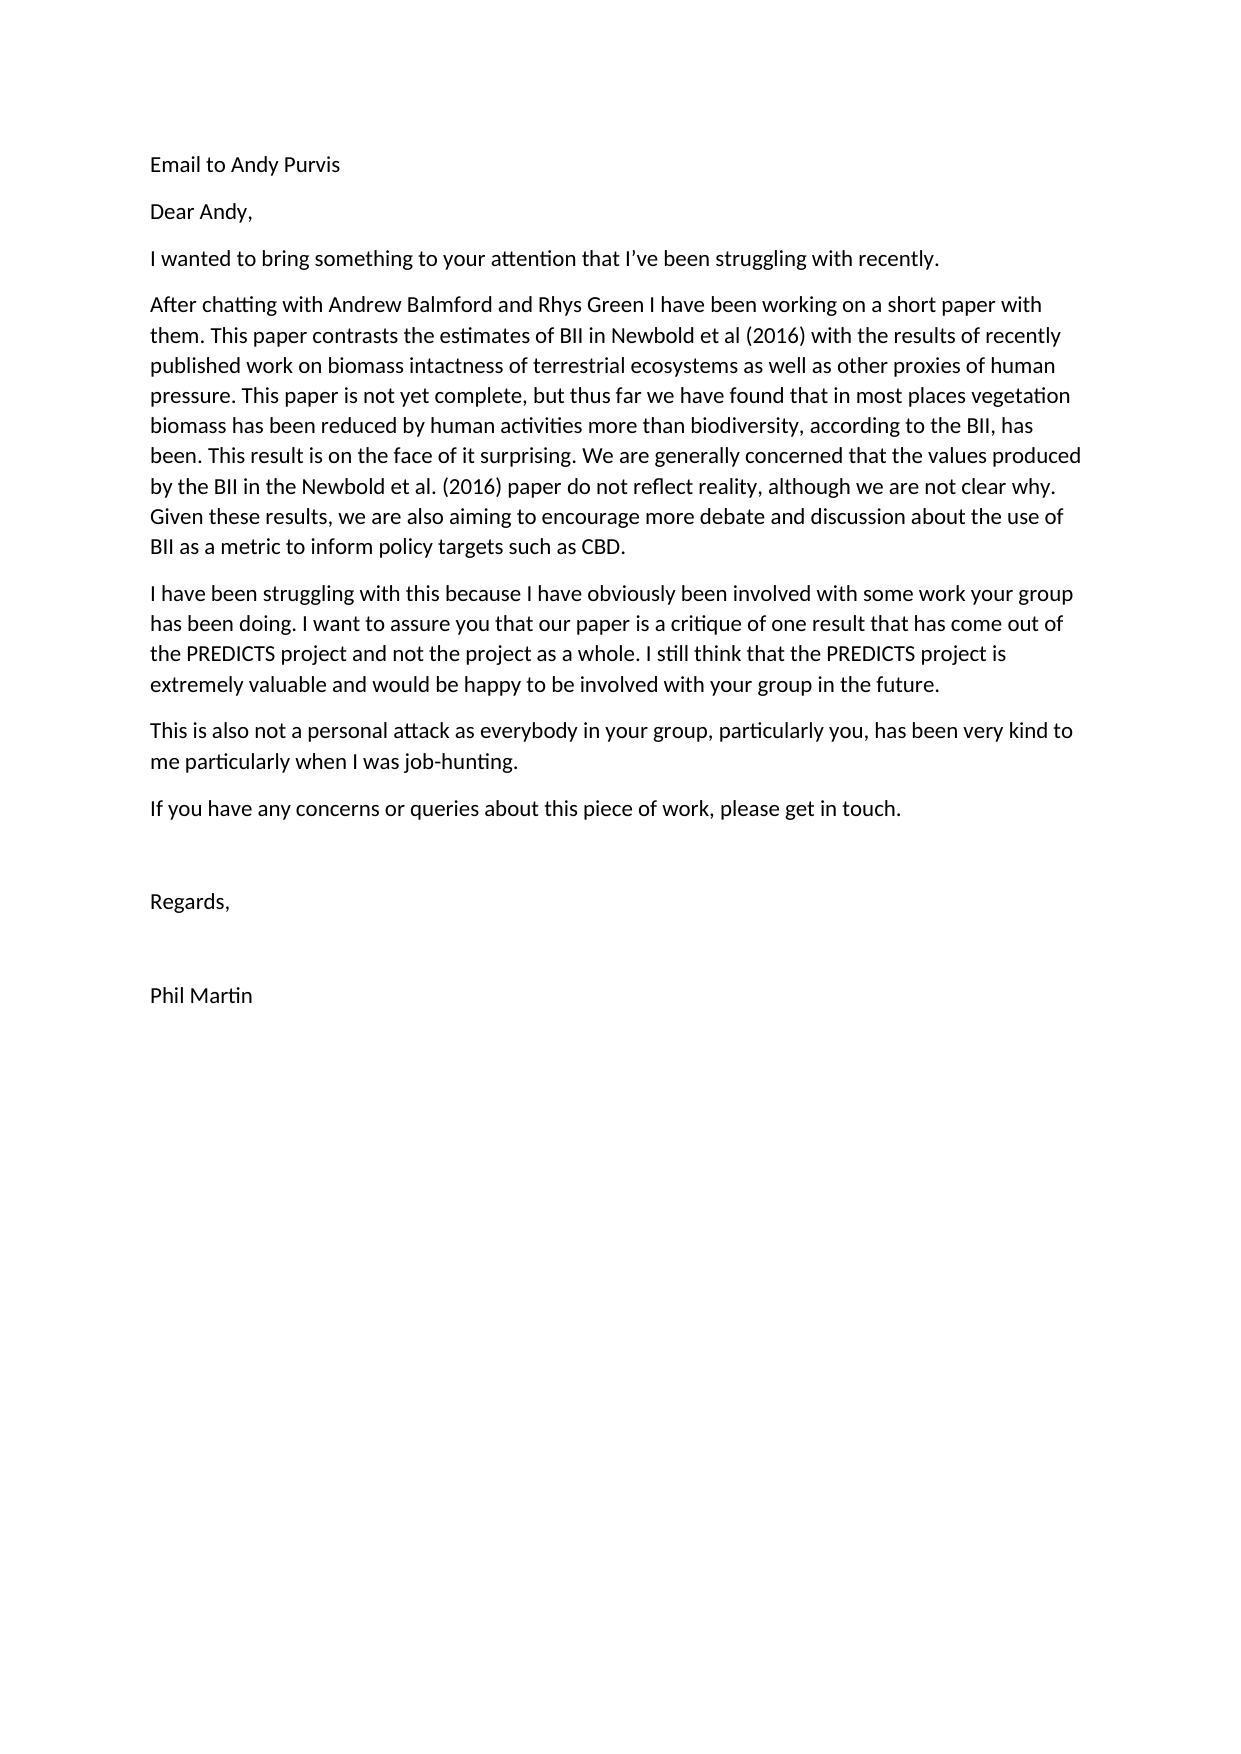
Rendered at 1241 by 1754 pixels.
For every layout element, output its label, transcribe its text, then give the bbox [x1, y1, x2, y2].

text Phil Martin [150, 981, 1090, 1009]
text I wanted to bring something to your attention that I’ve been struggling with recently. [150, 244, 1090, 272]
text I have been struggling with this because I have obviously been involved with some work your group has been doing. I want to assure you that our paper is a critique of one result that has come out of the PREDICTS project and not the project as a whole. I still think that the PREDICTS project is extremely valuable and would be happy to be involved with your group in the future. [150, 579, 1090, 698]
text Email to Andy Purvis [150, 150, 1090, 178]
text After chatting with Andrew Balmford and Rhys Green I have been working on a short paper with them. This paper contrasts the estimates of BII in Newbold et al (2016) with the results of recently published work on biomass intactness of terrestrial ecosystems as well as other proxies of human pressure. This paper is not yet complete, but thus far we have found that in most places vegetation biomass has been reduced by human activities more than biodiversity, according to the BII, has been. This result is on the face of it surprising. We are generally concerned that the values produced by the BII in the Newbold et al. (2016) paper do not reflect reality, although we are not clear why. Given these results, we are also aiming to encourage more debate and discussion about the use of BII as a metric to inform policy targets such as CBD. [150, 291, 1090, 560]
text Regards, [150, 887, 1090, 916]
text Dear Andy, [150, 197, 1090, 225]
text If you have any concerns or queries about this piece of work, please get in touch. [150, 794, 1090, 822]
text This is also not a personal attack as everybody in your group, particularly you, has been very kind to me particularly when I was job-hunting. [150, 717, 1090, 775]
